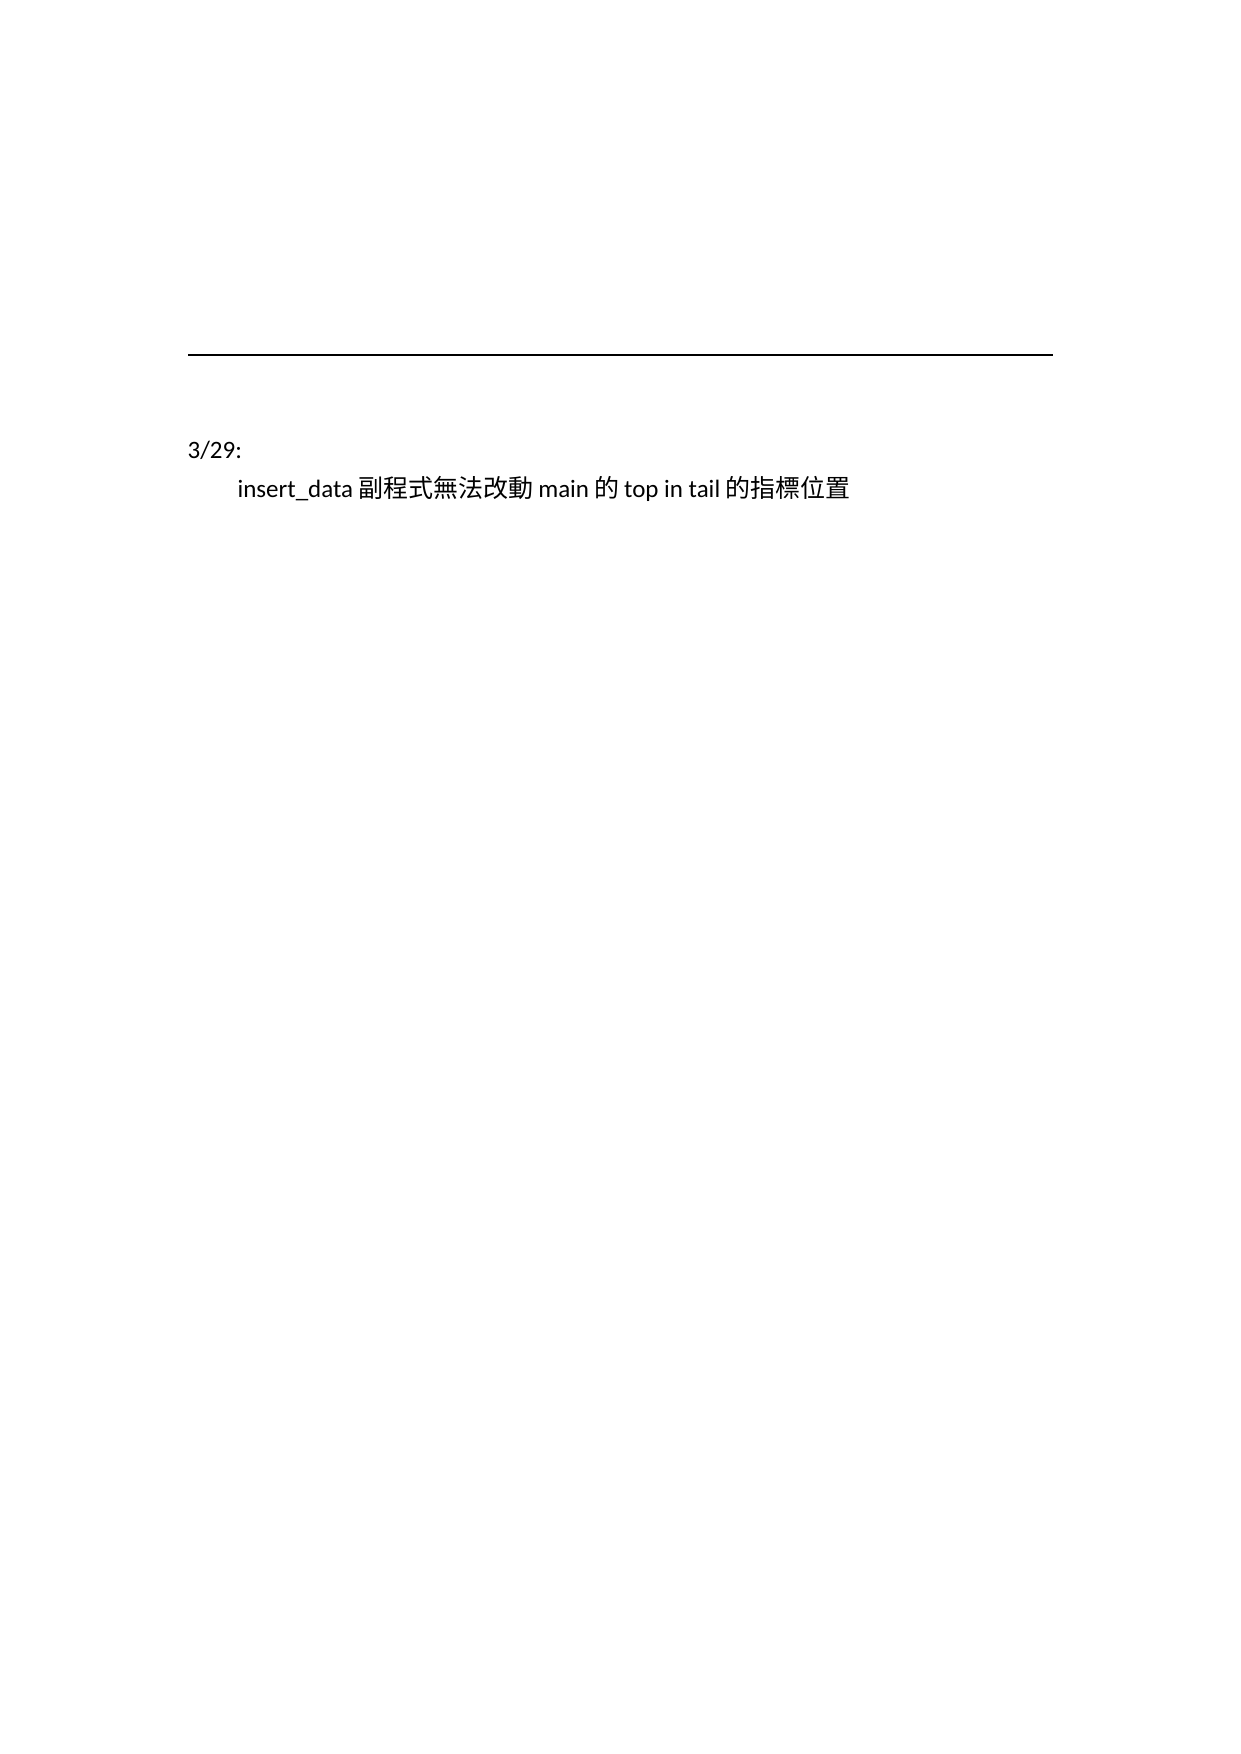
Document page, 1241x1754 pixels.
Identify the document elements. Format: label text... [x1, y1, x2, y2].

text insert_data副程式無法改動main的top in tail 的指標位置 [187, 468, 1053, 506]
text 3/29: [187, 431, 1053, 468]
